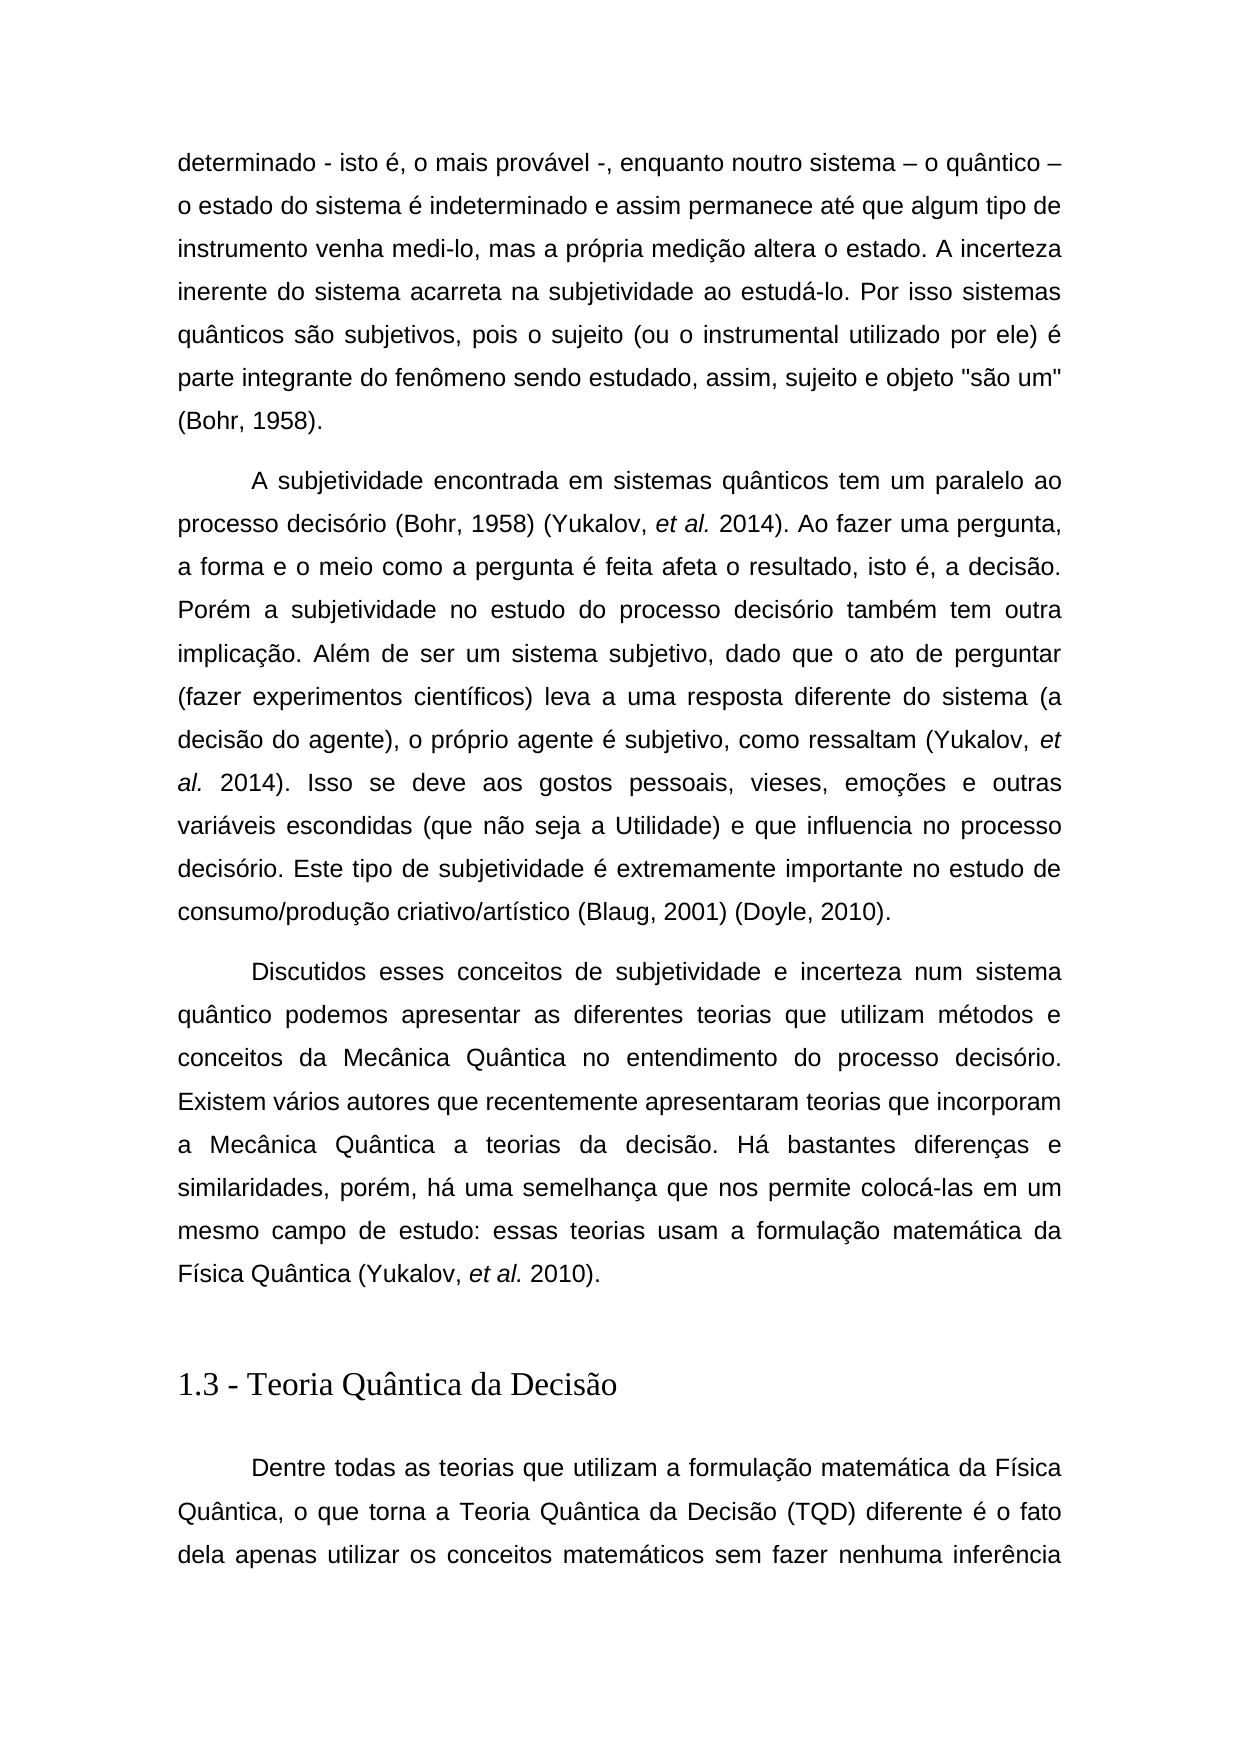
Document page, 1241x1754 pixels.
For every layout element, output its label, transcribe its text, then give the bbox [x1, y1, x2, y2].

text Discutidos esses conceitos de subjetividade e incerteza num sistema quântico podemos apresentar as diferentes teorias que utilizam métodos e conceitos da Mecânica Quântica no entendimento do processo decisório. Existem vários autores que recentemente apresentaram teorias que incorporam a Mecânica Quântica a teorias da decisão. Há bastantes diferenças e similaridades, porém, há uma semelhança que nos permite colocá-las em um mesmo campo de estudo: essas teorias usam a formulação matemática da Física Quântica (Yukalov, et al. 2010). [177, 957, 1063, 1288]
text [177, 1453, 1063, 1568]
subtitle 1.3 - Teoria Quântica da Decisão [177, 1364, 1063, 1403]
text A subjetividade encontrada em sistemas quânticos tem um paralelo ao processo decisório (Yukalov, et al. 2014). Ao fazer uma pergunta, a forma e o meio como a pergunta é feita afeta o resultado, isto é, a decisão. Porém a subjetividade no estudo do processo decisório também tem outra implicação. Além de ser um sistema subjetivo, dado que o ato de perguntar (fazer experimentos científicos) leva a uma resposta diferente do sistema (a decisão do agente), o próprio agente é subjetivo, como ressaltam (Yukalov, et al. 2014). Isso se deve aos gostos pessoais, vieses, emoções e outras variáveis escondidas (que não seja a Utilidade) e que influencia no processo decisório. Este tipo de subjetividade é extremamente importante no estudo de consumo/produção criativo/artístico . [177, 466, 1063, 926]
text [177, 148, 1063, 435]
